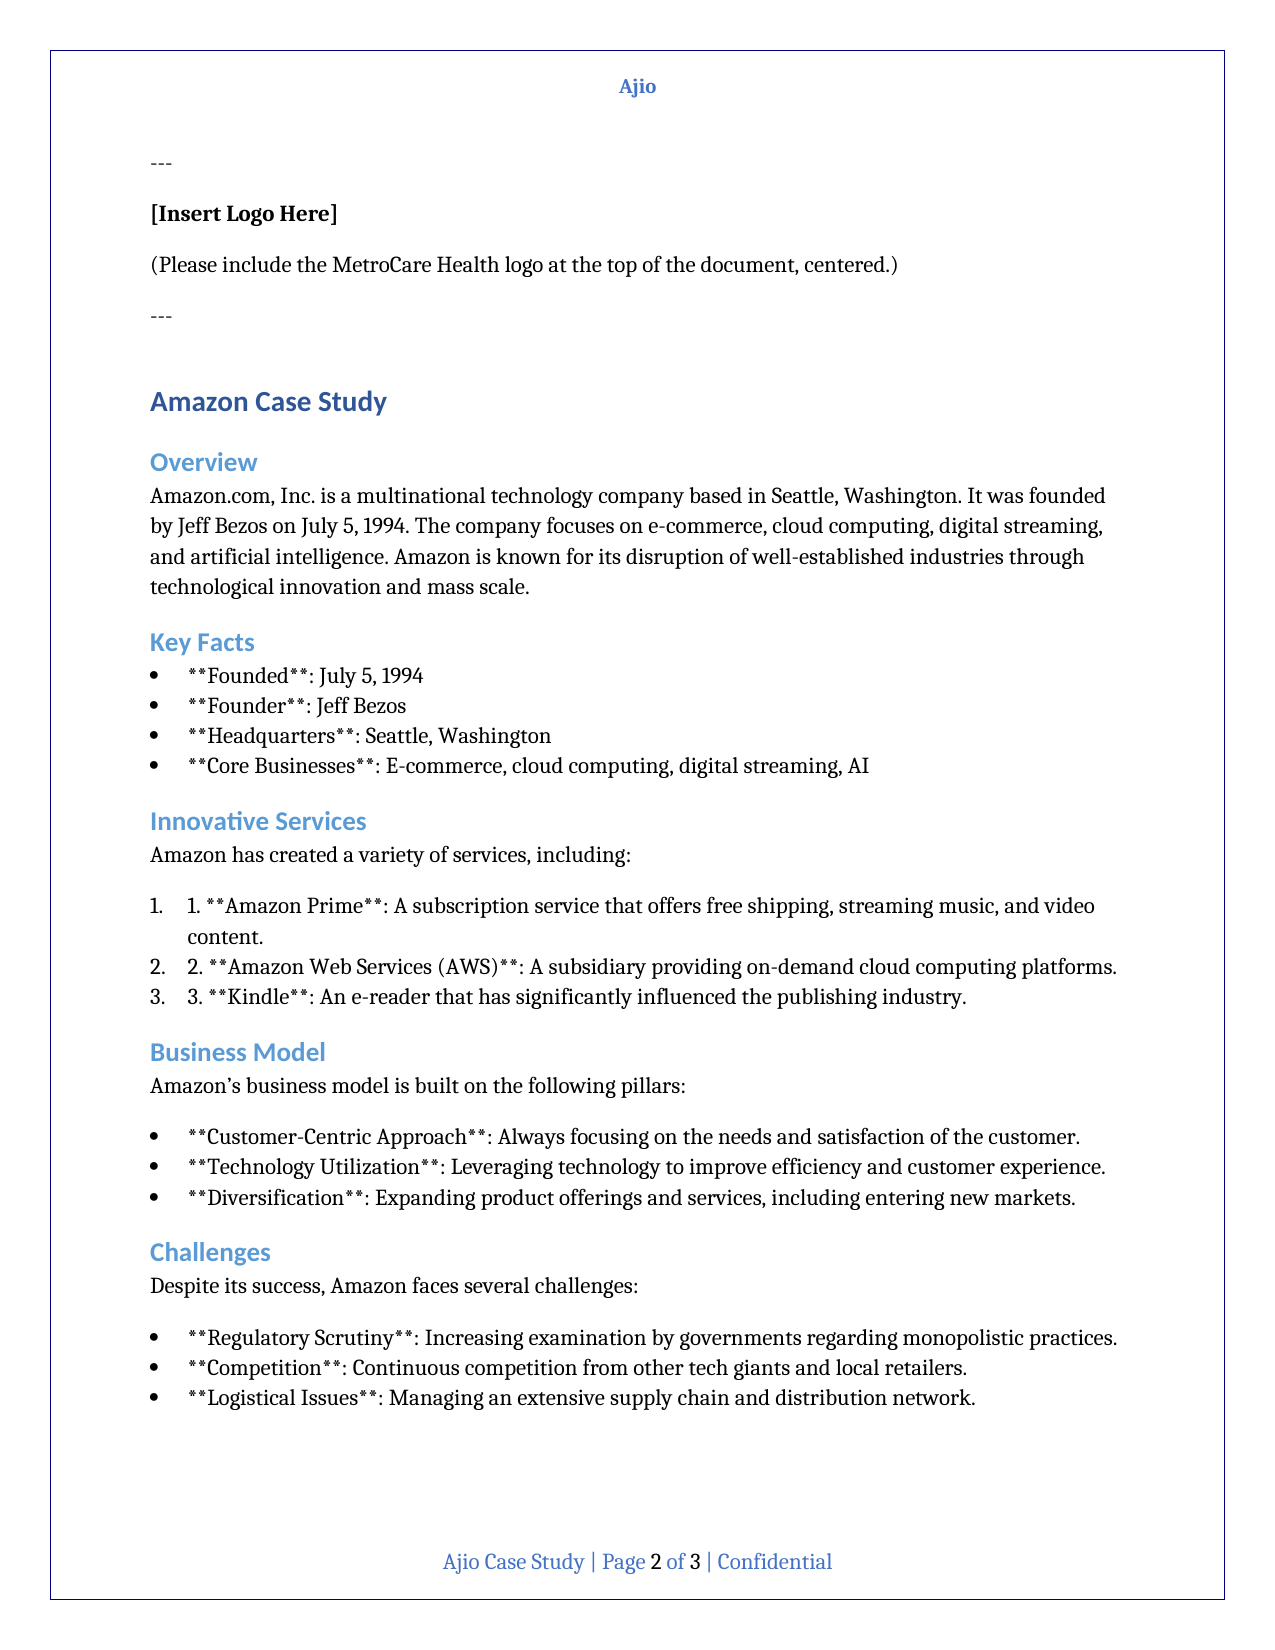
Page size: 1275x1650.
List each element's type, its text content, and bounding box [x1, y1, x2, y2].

text Amazon’s business model is built on the following pillars: [150, 1073, 1125, 1099]
list **Diversification**: Expanding product offerings and services, including entering new markets. [150, 1184, 1125, 1211]
list **Competition**: Continuous competition from other tech giants and local retailers. [150, 1354, 1125, 1381]
list **Customer-Centric Approach**: Always focusing on the needs and satisfaction of the customer. [150, 1124, 1125, 1150]
text Amazon.com, Inc. is a multinational technology company based in Seattle, Washington. It was founded by Jeff Bezos on July 5, 1994. The company focuses on e-commerce, cloud computing, digital streaming, and artificial intelligence. Amazon is known for its disruption of well-established industries through technological innovation and mass scale. [150, 483, 1125, 600]
list **Founded**: July 5, 1994 [150, 663, 1125, 689]
list **Technology Utilization**: Leveraging technology to improve efficiency and customer experience. [150, 1154, 1125, 1180]
text Amazon has created a variety of services, including: [150, 842, 1125, 868]
subtitle Challenges [150, 1235, 1125, 1268]
list 3. **Kindle**: An e-reader that has significantly influenced the publishing industry. [150, 984, 1125, 1010]
subtitle Business Model [150, 1035, 1125, 1068]
text Despite its success, Amazon faces several challenges: [150, 1273, 1125, 1299]
subtitle Overview [150, 445, 1125, 478]
list **Founder**: Jeff Bezos [150, 693, 1125, 719]
text [Insert Logo Here] [150, 201, 1125, 227]
text (Please include the MetroCare Health logo at the top of the document, centered.) [150, 252, 1125, 278]
text --- [150, 303, 1125, 329]
text --- [150, 150, 1125, 176]
list 2. **Amazon Web Services (AWS)**: A subsidiary providing on-demand cloud computing platforms. [150, 954, 1125, 980]
list **Core Businesses**: E-commerce, cloud computing, digital streaming, AI [150, 753, 1125, 779]
list **Logistical Issues**: Managing an extensive supply chain and distribution network. [150, 1385, 1125, 1411]
subtitle Innovative Services [150, 804, 1125, 837]
subtitle Amazon Case Study [150, 383, 1125, 419]
list **Regulatory Scrutiny**: Increasing examination by governments regarding monopolistic practices. [150, 1324, 1125, 1351]
subtitle Key Facts [150, 625, 1125, 658]
list 1. **Amazon Prime**: A subscription service that offers free shipping, streaming music, and video content. [150, 893, 1125, 950]
list **Headquarters**: Seattle, Washington [150, 723, 1125, 749]
